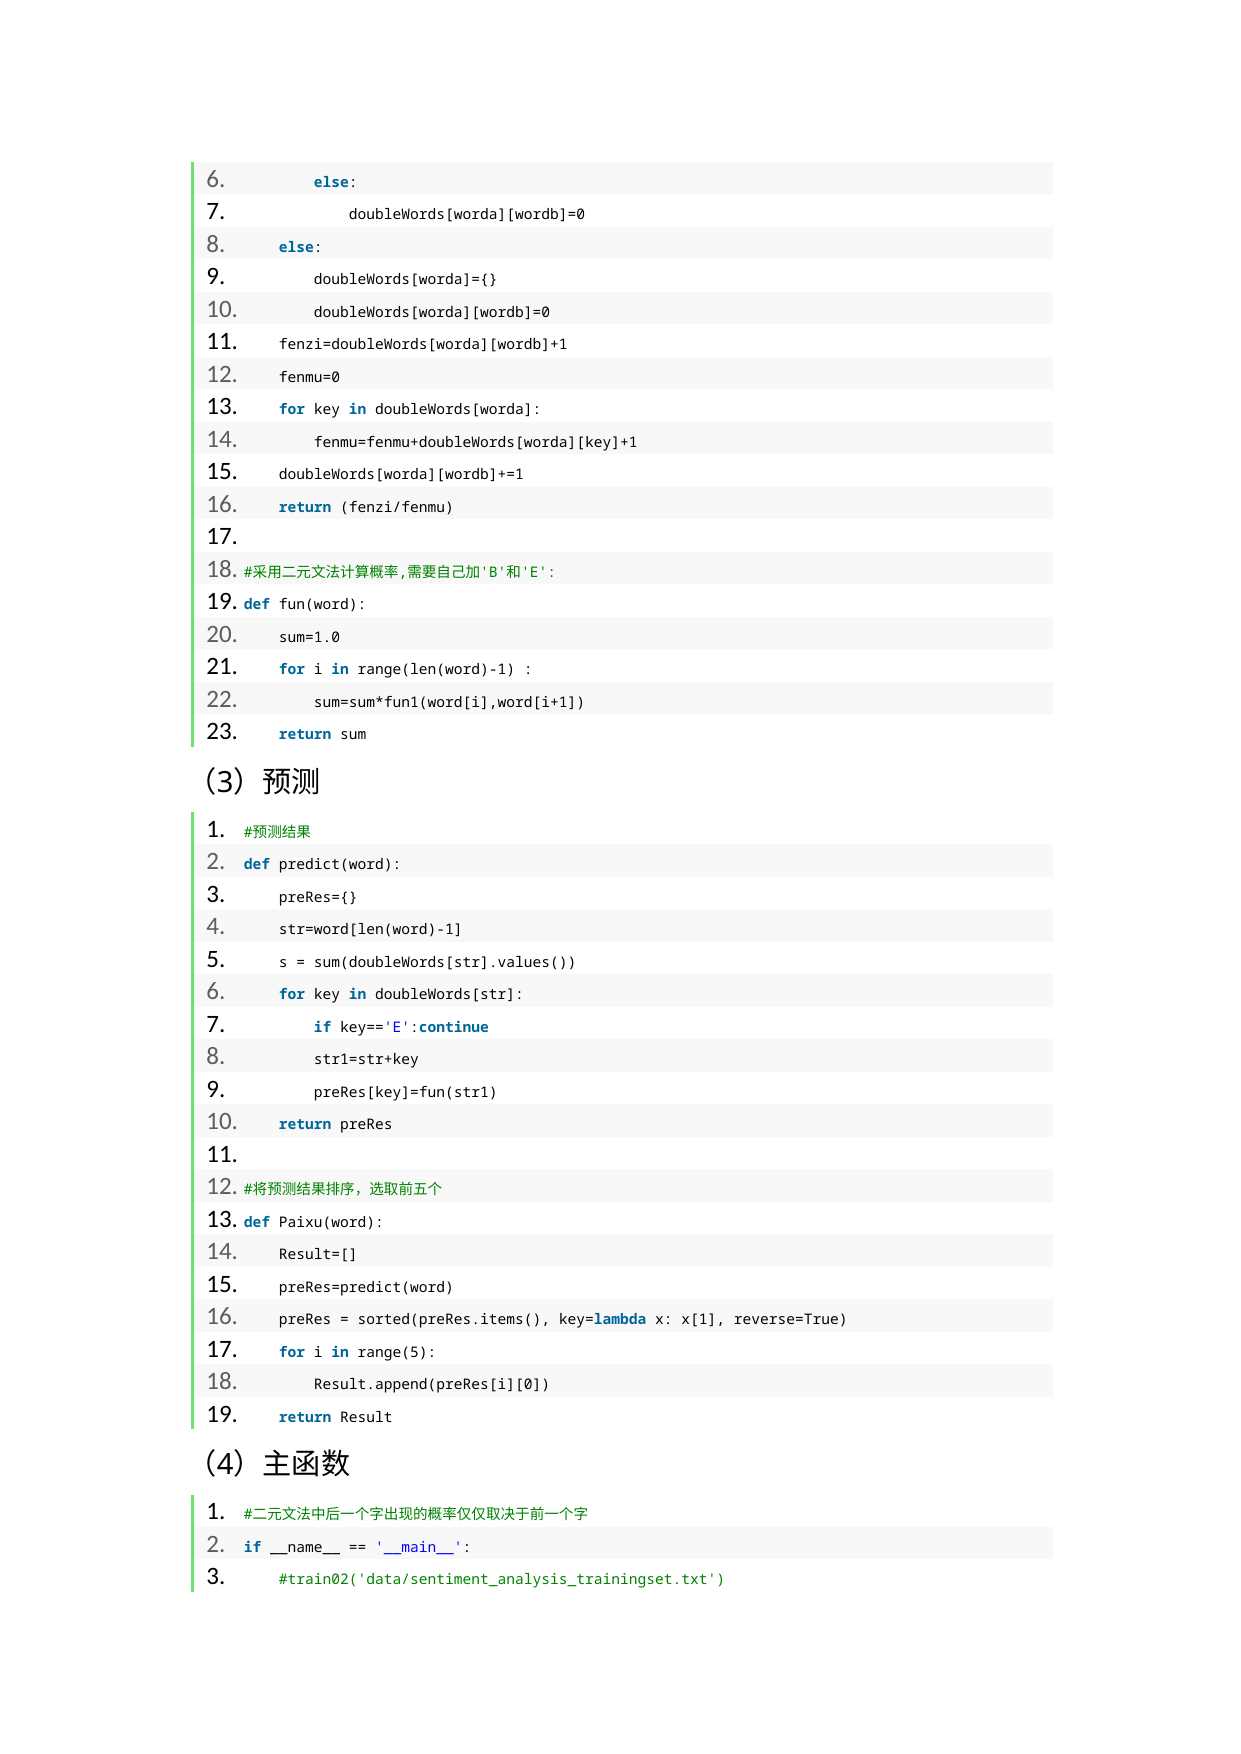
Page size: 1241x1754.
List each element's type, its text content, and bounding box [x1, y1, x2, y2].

list #二元文法中后一个字出现的概率仅仅取决于前一个字 [191, 1494, 1053, 1527]
list 主函数 [187, 1429, 1053, 1494]
list Result.append(preRes[i][0]) [194, 1364, 1053, 1397]
list return preRes [194, 1104, 1053, 1137]
list def predict(word): [194, 844, 1053, 877]
list else: [194, 227, 1053, 259]
list doubleWords[worda][wordb]+=1 [194, 454, 1053, 487]
list #采用二元文法计算概率,需要自己加'B'和'E': [194, 552, 1053, 584]
list preRes = sorted(preRes.items(), key=lambda x: x[1], reverse=True) [194, 1299, 1053, 1332]
list if __name__ == '__main__': [194, 1527, 1053, 1559]
list def fun(word): [194, 584, 1053, 617]
list return sum [194, 714, 1053, 747]
list doubleWords[worda][wordb]=0 [194, 194, 1053, 227]
list for key in doubleWords[worda]: [194, 389, 1053, 422]
list sum=1.0 [194, 617, 1053, 649]
list doubleWords[worda]={} [194, 259, 1053, 292]
list preRes[key]=fun(str1) [194, 1072, 1053, 1104]
list return Result [194, 1397, 1053, 1429]
list preRes=predict(word) [194, 1267, 1053, 1299]
list #预测结果 [194, 812, 1053, 844]
list #train02('data/sentiment_analysis_trainingset.txt') [194, 1559, 1053, 1592]
list def Paixu(word): [194, 1202, 1053, 1234]
list sum=sum*fun1(word[i],word[i+1]) [194, 682, 1053, 714]
list fenmu=fenmu+doubleWords[worda][key]+1 [194, 422, 1053, 454]
list return (fenzi/fenmu) [194, 487, 1053, 519]
list fenzi=doubleWords[worda][wordb]+1 [194, 324, 1053, 357]
list Result=[] [194, 1234, 1053, 1267]
list str=word[len(word)-1] [194, 909, 1053, 942]
list str1=str+key [194, 1039, 1053, 1072]
list for i in range(len(word)-1) : [194, 649, 1053, 682]
list s = sum(doubleWords[str].values()) [194, 942, 1053, 974]
list fenmu=0 [194, 357, 1053, 389]
list for i in range(5): [194, 1332, 1053, 1364]
list #将预测结果排序，选取前五个 [194, 1169, 1053, 1202]
list for key in doubleWords[str]: [194, 974, 1053, 1007]
list if key=='E':continue [194, 1007, 1053, 1039]
list 预测 [187, 747, 1053, 812]
list doubleWords[worda][wordb]=0 [194, 292, 1053, 324]
list preRes={} [194, 877, 1053, 909]
list else: [194, 162, 1053, 194]
